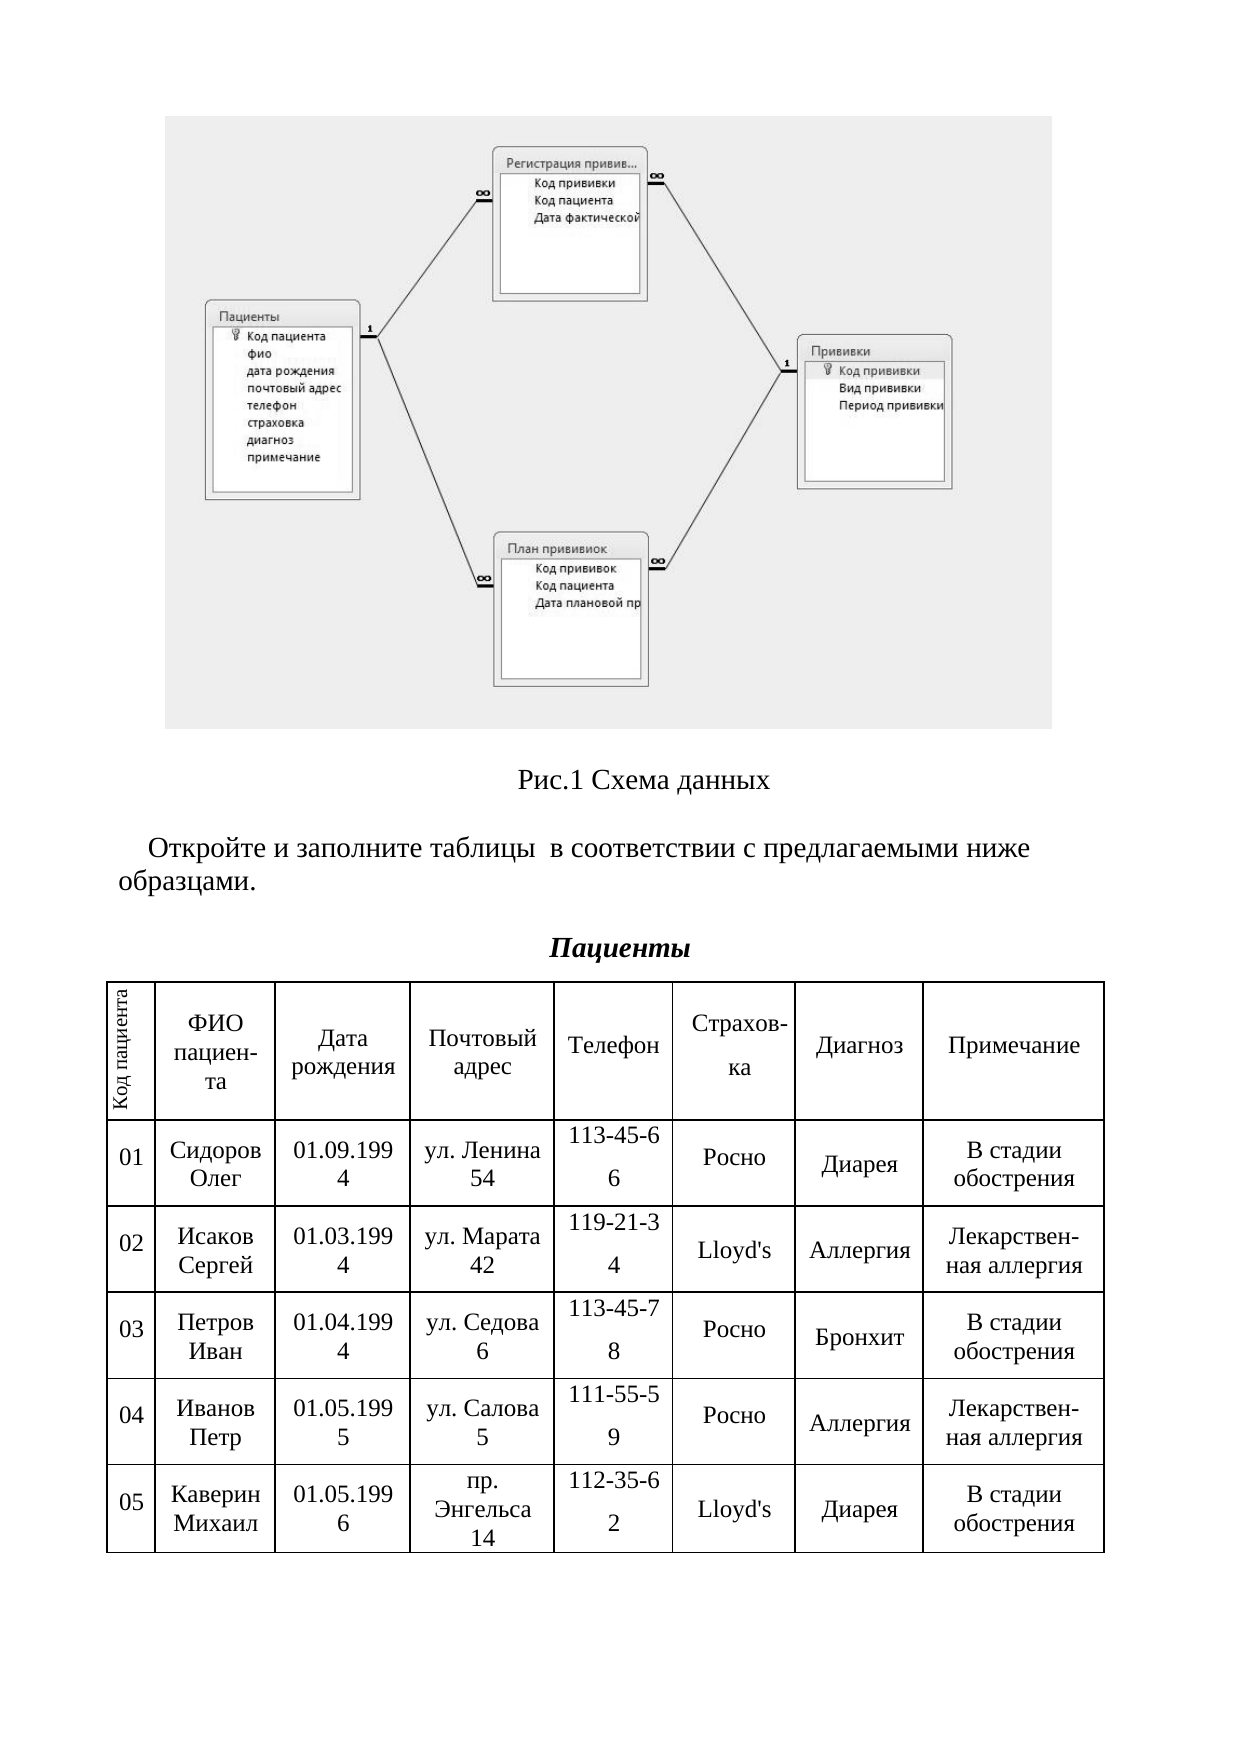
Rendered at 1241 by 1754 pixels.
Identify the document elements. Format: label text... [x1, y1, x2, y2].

table_cell 113-45-6 6 [555, 1121, 672, 1205]
table_header Телефон [555, 983, 672, 1119]
table_cell пр. Энгельса 14 [411, 1465, 553, 1551]
table_header ФИО пациен- та [156, 983, 274, 1119]
table_cell Росно [673, 1379, 794, 1464]
table_cell 01.03.199 4 [276, 1207, 409, 1291]
table_header Примечание [924, 983, 1103, 1119]
table_cell В стадии обострения [924, 1293, 1103, 1377]
table_cell ул. Марата 42 [411, 1207, 553, 1291]
table_cell ул. Салова 5 [411, 1379, 553, 1464]
picture [165, 116, 1053, 729]
table_cell 113-45-7 8 [555, 1293, 672, 1377]
table_cell Диарея [796, 1465, 922, 1551]
table_cell 05 [108, 1465, 154, 1551]
table_cell Росно [673, 1293, 794, 1377]
table_header Страхов- ка [673, 983, 794, 1119]
table_cell Сидоров Олег [156, 1121, 274, 1205]
table_header Код пациента [108, 983, 154, 1119]
table_cell Росно [673, 1121, 794, 1205]
table_cell 03 [108, 1293, 154, 1377]
table_cell В стадии обострения [924, 1121, 1103, 1205]
table_cell Бронхит [796, 1293, 922, 1377]
subtitle Пациенты [170, 931, 1070, 964]
table_cell 119-21-3 4 [555, 1207, 672, 1291]
table_cell Лекарствен- ная аллергия [924, 1379, 1103, 1464]
text Откройте и заполните таблицы в соответствии с предлагаемыми ниже образцами. [118, 830, 1134, 897]
table_cell Lloyd's [673, 1207, 794, 1291]
table_cell Каверин Михаил [156, 1465, 274, 1551]
table_cell Исаков Сергей [156, 1207, 274, 1291]
table_cell 01 [108, 1121, 154, 1205]
table_cell 02 [108, 1207, 154, 1291]
table_cell Диарея [796, 1121, 922, 1205]
table_cell Лекарствен- ная аллергия [924, 1207, 1103, 1291]
table_cell Петров Иван [156, 1293, 274, 1377]
table_cell ул. Седова 6 [411, 1293, 553, 1377]
table_cell 01.05.199 6 [276, 1465, 409, 1551]
table_cell Lloyd's [673, 1465, 794, 1551]
table_header Дата рождения [276, 983, 409, 1119]
table_header Диагноз [796, 983, 922, 1119]
table_cell 111-55-5 9 [555, 1379, 672, 1464]
table_cell Иванов Петр [156, 1379, 274, 1464]
table_cell В стадии обострения [924, 1465, 1103, 1551]
table_header Почтовый адрес [411, 983, 553, 1119]
table_cell Аллергия [796, 1379, 922, 1464]
table_cell 01.05.199 5 [276, 1379, 409, 1464]
table_cell 01.09.199 4 [276, 1121, 409, 1205]
table_cell 01.04.199 4 [276, 1293, 409, 1377]
table_cell Аллергия [796, 1207, 922, 1291]
table_cell 112-35-6 2 [555, 1465, 672, 1551]
text Рис.1 Схема данных [170, 762, 1117, 796]
table_cell ул. Ленина 54 [411, 1121, 553, 1205]
table_cell 04 [108, 1379, 154, 1464]
